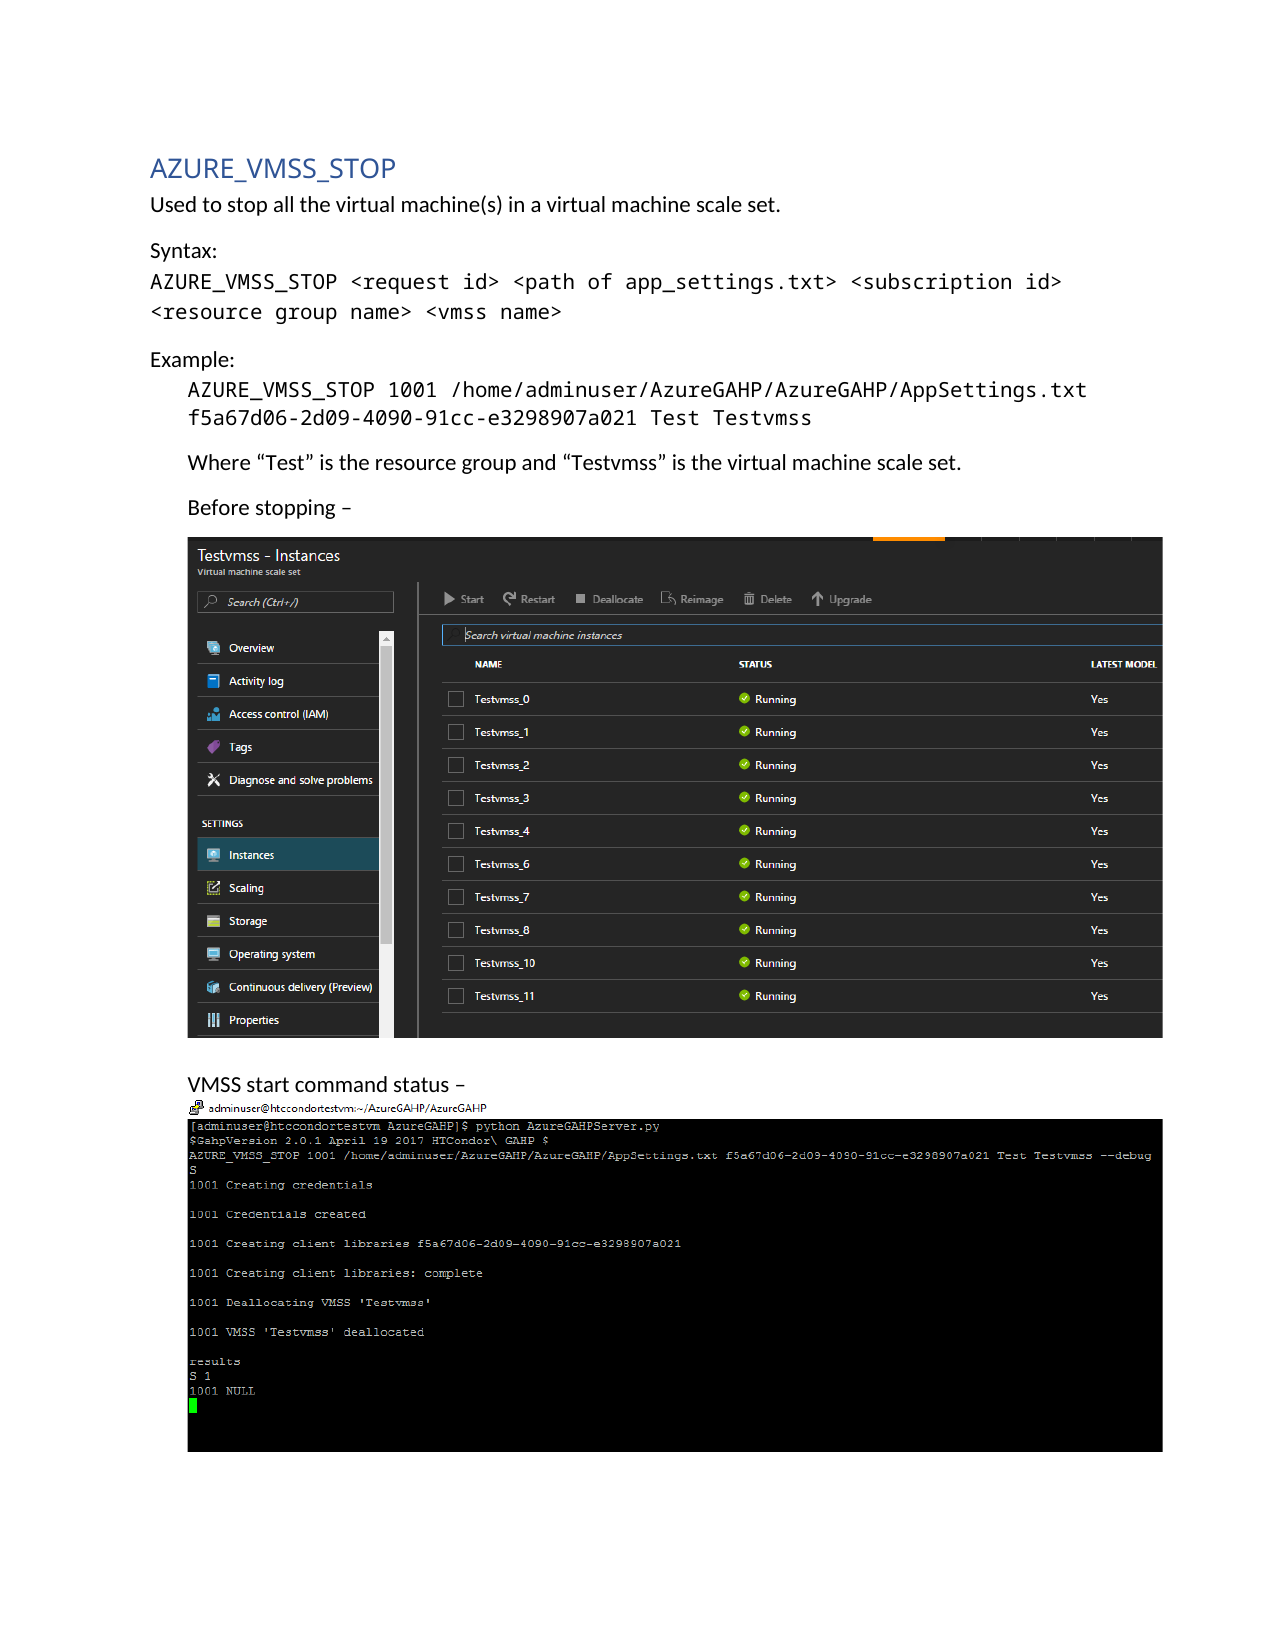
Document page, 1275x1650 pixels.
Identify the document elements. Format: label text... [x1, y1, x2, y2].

text Example: [150, 345, 1125, 373]
text Used to stop all the virtual machine(s) in a virtual machine scale set. [150, 190, 1125, 218]
text Syntax: [150, 237, 1125, 265]
subtitle AZURE_VMSS_STOP [150, 150, 1125, 187]
picture [187, 1098, 1163, 1452]
picture [187, 537, 1163, 1038]
text VMSS start command status – [187, 1070, 1125, 1098]
text Before stopping – [187, 493, 1125, 521]
text AZURE_VMSS_STOP 1001 /home/adminuser/AzureGAHP/AzureGAHP/AppSettings.txt f5a67d06-2d09-4090-91cc-e3298907a021 Test Testvmss [187, 375, 1125, 432]
text Where “Test” is the resource group and “Testvmss” is the virtual machine scale set. [187, 448, 1125, 477]
list AZURE_VMSS_STOP <request id> <path of app_settings.txt> <subscription id> <resource group name> <vmss name> [150, 267, 1125, 326]
